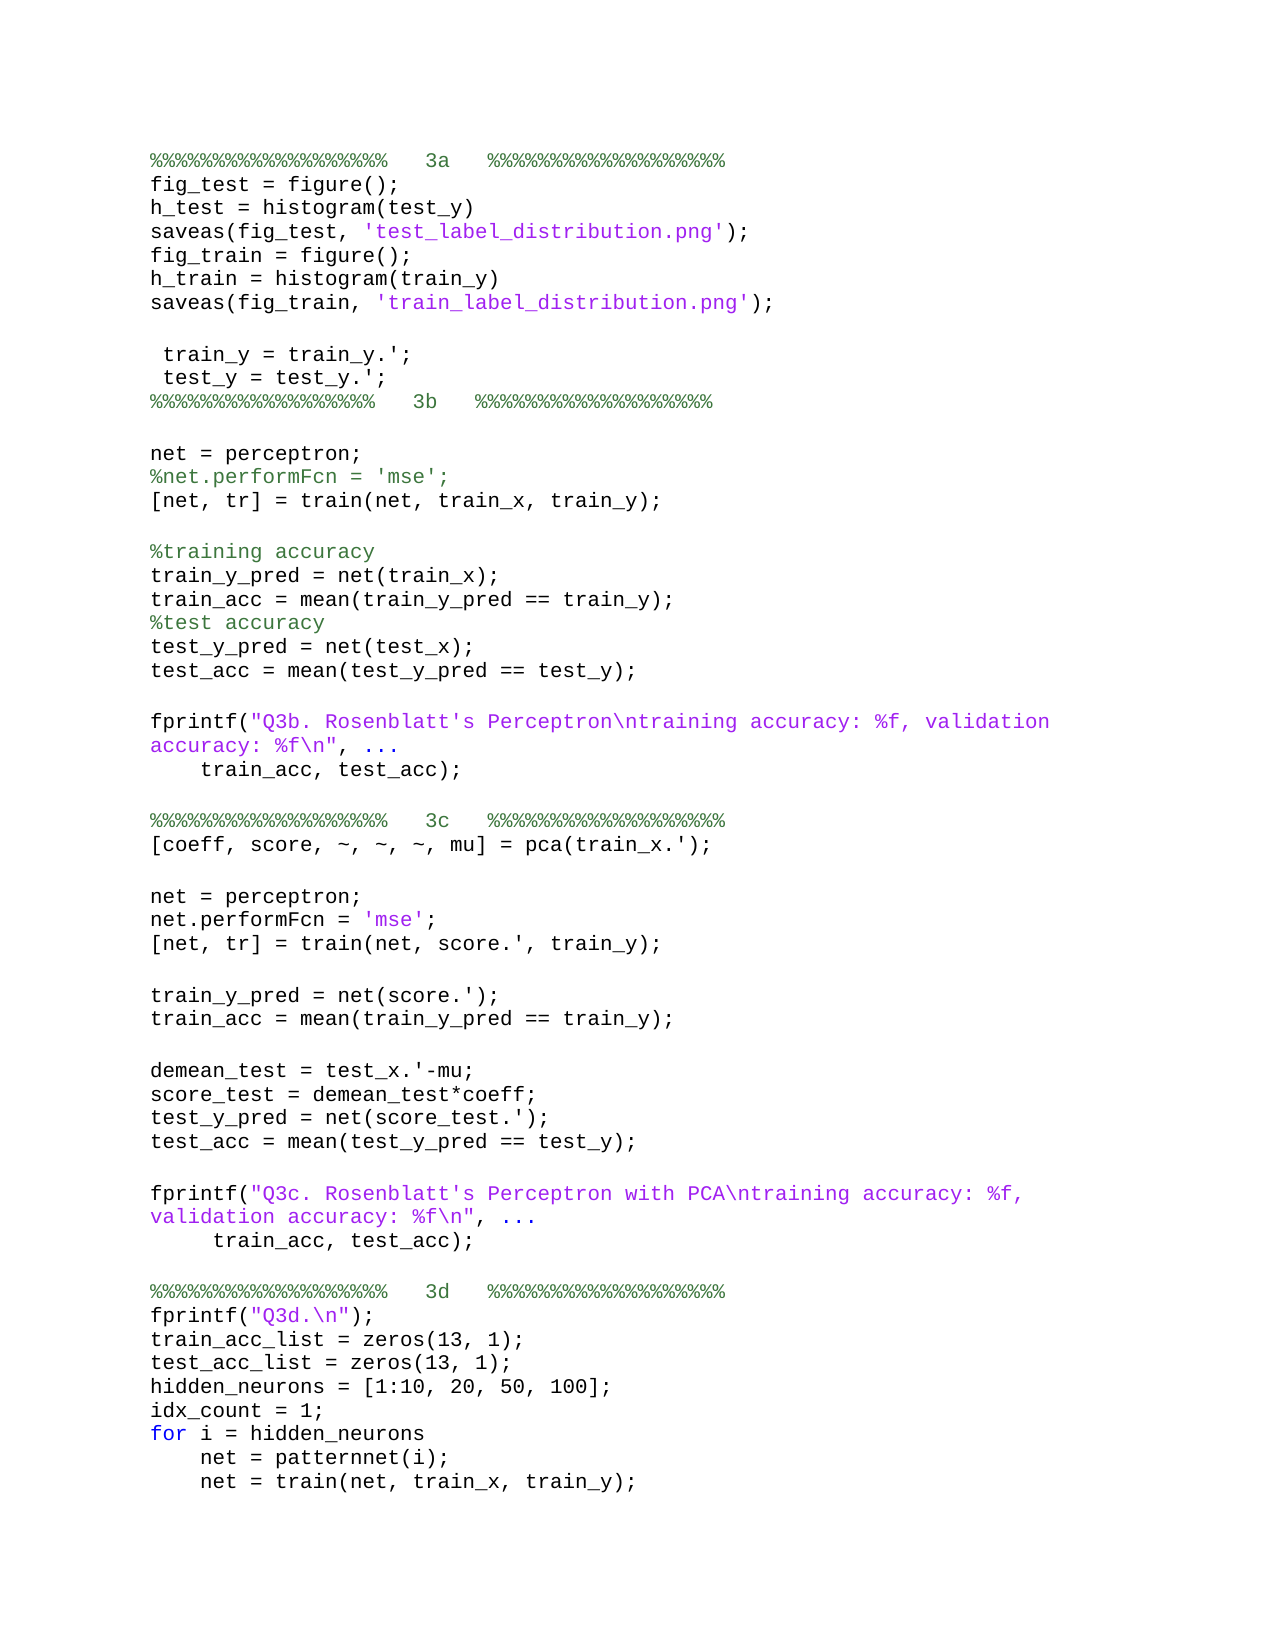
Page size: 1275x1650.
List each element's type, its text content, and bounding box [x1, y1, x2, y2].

text saveas(fig_test, 'test_label_distribution.png'); [150, 221, 1125, 244]
text train_acc_list = zeros(13, 1); [150, 1329, 1125, 1352]
text [coeff, score, ~, ~, ~, mu] = pca(train_x.'); [150, 834, 1125, 858]
text %test accuracy [150, 612, 1125, 636]
text %net.performFcn = 'mse'; [150, 466, 1125, 490]
text train_acc = mean(train_y_pred == train_y); [150, 1008, 1125, 1032]
text hidden_neurons = [1:10, 20, 50, 100]; [150, 1376, 1125, 1400]
text net = patternnet(i); [150, 1447, 1125, 1471]
text train_y_pred = net(score.'); [150, 984, 1125, 1008]
text %%%%%%%%%%%%%%%%%% 3b %%%%%%%%%%%%%%%%%%% [150, 391, 1125, 414]
text %%%%%%%%%%%%%%%%%%% 3a %%%%%%%%%%%%%%%%%%% [150, 150, 1125, 174]
text net = perceptron; [150, 442, 1125, 466]
text fig_test = figure(); [150, 174, 1125, 197]
text net = perceptron; [150, 886, 1125, 909]
text score_test = demean_test*coeff; [150, 1083, 1125, 1107]
text for i = hidden_neurons [150, 1423, 1125, 1447]
text idx_count = 1; [150, 1400, 1125, 1423]
text test_y_pred = net(score_test.'); [150, 1107, 1125, 1131]
text saveas(fig_train, 'train_label_distribution.png'); [150, 292, 1125, 316]
text train_acc = mean(train_y_pred == train_y); [150, 589, 1125, 612]
text %%%%%%%%%%%%%%%%%%% 3d %%%%%%%%%%%%%%%%%%% [150, 1281, 1125, 1305]
text test_y_pred = net(test_x); [150, 636, 1125, 660]
text train_y_pred = net(train_x); [150, 565, 1125, 589]
text h_train = histogram(train_y) [150, 268, 1125, 292]
text net.performFcn = 'mse'; [150, 909, 1125, 933]
text test_y = test_y.'; [150, 367, 1125, 391]
text [net, tr] = train(net, train_x, train_y); [150, 490, 1125, 513]
text [net, tr] = train(net, score.', train_y); [150, 933, 1125, 957]
text fprintf("Q3c. Rosenblatt's Perceptron with PCA\ntraining accuracy: %f, validation accuracy: %f\n", ... [150, 1182, 1125, 1230]
text %training accuracy [150, 541, 1125, 565]
text train_acc, test_acc); [150, 759, 1125, 782]
text demean_test = test_x.'-mu; [150, 1060, 1125, 1083]
text test_acc = mean(test_y_pred == test_y); [150, 1131, 1125, 1154]
text %%%%%%%%%%%%%%%%%%% 3c %%%%%%%%%%%%%%%%%%% [150, 810, 1125, 834]
text train_acc, test_acc); [150, 1230, 1125, 1253]
text net = train(net, train_x, train_y); [150, 1471, 1125, 1494]
text h_test = histogram(test_y) [150, 197, 1125, 221]
text test_acc_list = zeros(13, 1); [150, 1352, 1125, 1376]
text fig_train = figure(); [150, 244, 1125, 268]
text fprintf("Q3b. Rosenblatt's Perceptron\ntraining accuracy: %f, validation accuracy: %f\n", ... [150, 711, 1125, 759]
text train_y = train_y.'; [150, 343, 1125, 367]
text test_acc = mean(test_y_pred == test_y); [150, 660, 1125, 683]
text fprintf("Q3d.\n"); [150, 1305, 1125, 1329]
